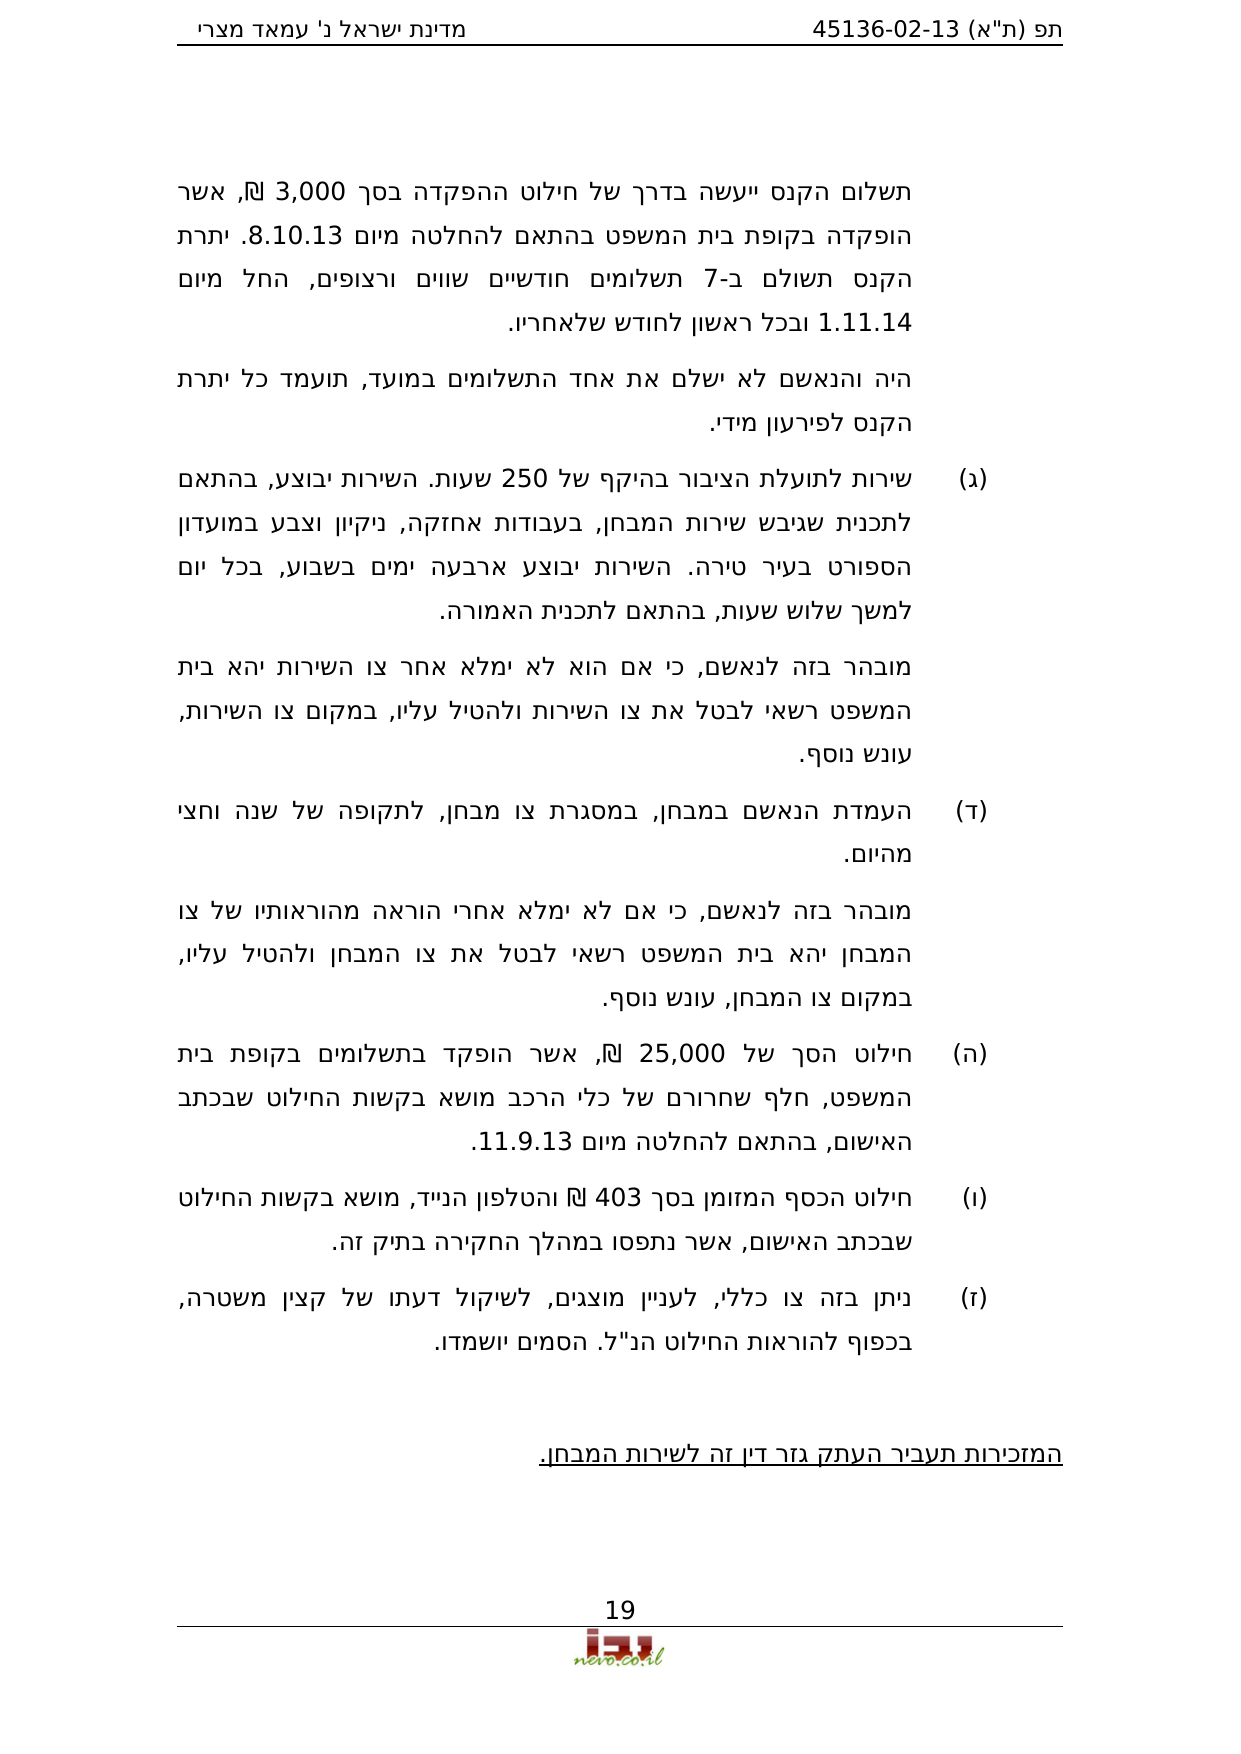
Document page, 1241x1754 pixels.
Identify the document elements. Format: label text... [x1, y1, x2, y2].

text היה והנאשם לא ישלם את אחד התשלומים במועד, תועמד כל יתרת הקנס לפירעון מידי. [177, 365, 913, 438]
text המזכירות תעביר העתק גזר דין זה לשירות המבחן. [177, 1439, 1063, 1468]
text (ד) העמדת הנאשם במבחן, במסגרת צו מבחן, לתקופה של שנה וחצי מהיום. [177, 796, 988, 869]
text (ו) חילוט הכסף המזומן בסך 403 ₪ והטלפון הנייד, מושא בקשות החילוט שבכתב האישום, אשר נתפסו במהלך החקירה בתיק זה. [177, 1183, 988, 1256]
text מובהר בזה לנאשם, כי אם לא ימלא אחרי הוראה מהוראותיו של צו המבחן יהא בית המשפט רשאי לבטל את צו המבחן ולהטיל עליו, במקום צו המבחן, עונש נוסף. [177, 896, 913, 1013]
text (ה) חילוט הסך של 25,000 ₪, אשר הופקד בתשלומים בקופת בית המשפט, חלף שחרורם של כלי הרכב מושא בקשות החילוט שבכתב האישום, בהתאם להחלטה מיום 11.9.13. [177, 1040, 988, 1156]
text (ז) ניתן בזה צו כללי, לעניין מוצגים, לשיקול דעתו של קצין משטרה, בכפוף להוראות החילוט הנ"ל. הסמים יושמדו. [177, 1283, 988, 1356]
picture [574, 1628, 666, 1667]
text מובהר בזה לנאשם, כי אם הוא לא ימלא אחר צו השירות יהא בית המשפט רשאי לבטל את צו השירות ולהטיל עליו, במקום צו השירות, עונש נוסף. [177, 652, 913, 769]
text (ג) שירות לתועלת הציבור בהיקף של 250 שעות. השירות יבוצע, בהתאם לתכנית שגיבש שירות המבחן, בעבודות אחזקה, ניקיון וצבע במועדון הספורט בעיר טירה. השירות יבוצע ארבעה ימים בשבוע, בכל יום למשך שלוש שעות, בהתאם לתכנית האמורה. [177, 465, 988, 625]
text תשלום הקנס ייעשה בדרך של חילוט ההפקדה בסך 3,000 ₪, אשר הופקדה בקופת בית המשפט בהתאם להחלטה מיום 8.10.13. יתרת הקנס תשולם ב-7 תשלומים חודשיים שווים ורצופים, החל מיום 1.11.14 ובכל ראשון לחודש שלאחריו. [177, 177, 913, 338]
